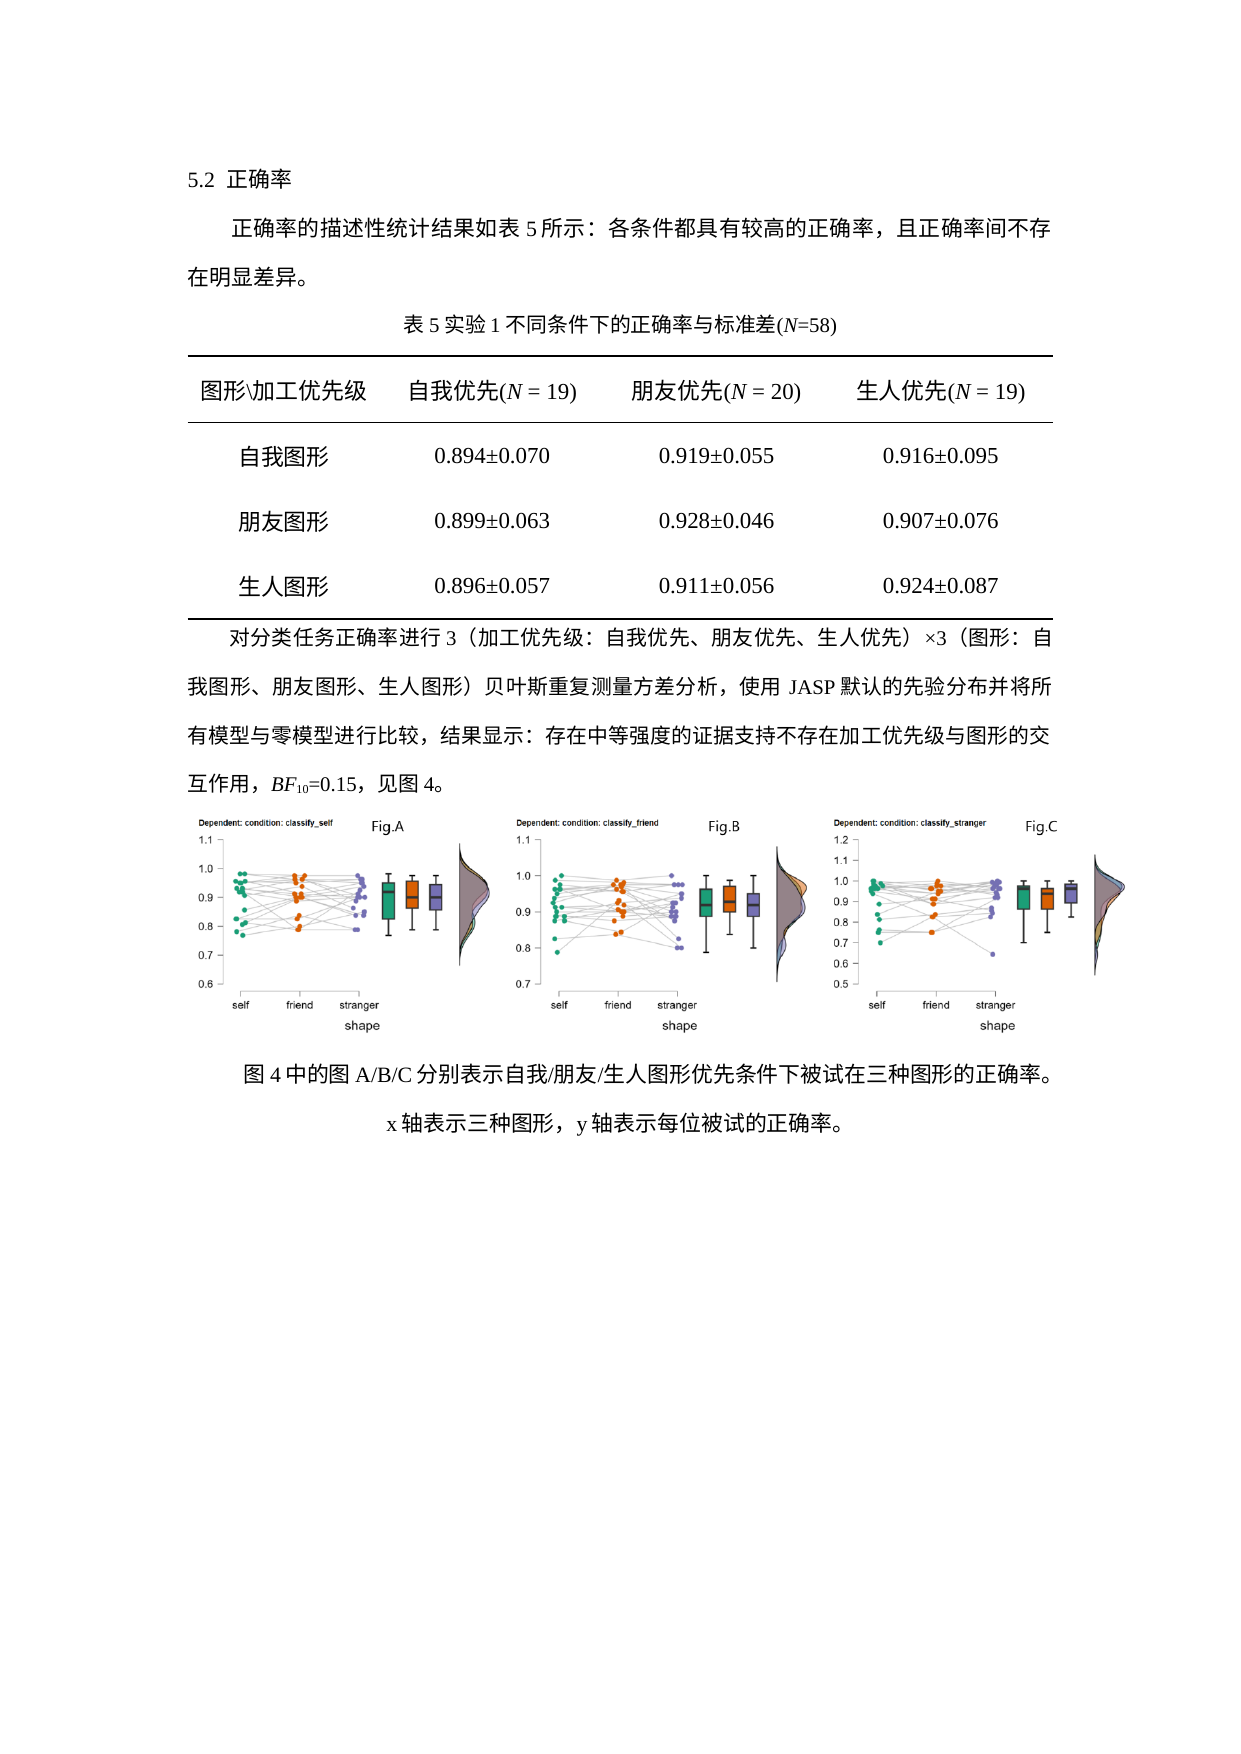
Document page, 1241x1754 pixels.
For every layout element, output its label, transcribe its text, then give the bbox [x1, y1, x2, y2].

table_header 自我优先(N = 19) [380, 357, 604, 422]
text 对分类任务正确率进行3（加工优先级：自我优先、朋友优先、生人优先）×3（图形：自我图形、朋友图形、生人图形）贝叶斯重复测量方差分析，使用JASP默认的先验分布并将所有模型与零模型进行比较，结果显示：存在中等强度的证据支持不存在加工优先级与图形的交互作用，BF10=0.15，见图 4。 [187, 620, 1053, 799]
subtitle 正确率 [187, 162, 1053, 194]
table_cell 0.911±0.056 [604, 553, 828, 618]
picture [187, 814, 1133, 1042]
table_header 朋友优先(N = 20) [604, 357, 828, 422]
table_cell 自我图形 [188, 423, 380, 488]
table_cell 0.894±0.070 [380, 423, 604, 488]
table_cell 0.924±0.087 [829, 553, 1053, 618]
table_cell 0.919±0.055 [604, 423, 828, 488]
table_cell 0.899±0.063 [380, 488, 604, 553]
text 图 4中的图A/B/C分别表示自我/朋友/生人图形优先条件下被试在三种图形的正确率。x轴表示三种图形，y轴表示每位被试的正确率。 [187, 1056, 1053, 1138]
text 正确率的描述性统计结果如表 5所示：各条件都具有较高的正确率，且正确率间不存在明显差异。 [187, 210, 1053, 292]
table_cell 0.916±0.095 [829, 423, 1053, 488]
table_cell 0.896±0.057 [380, 553, 604, 618]
table_header 图形\加工优先级 [188, 357, 380, 422]
table_cell 朋友图形 [188, 488, 380, 553]
table_cell 生人图形 [188, 553, 380, 618]
table_header 生人优先(N = 19) [829, 357, 1053, 422]
table_cell 0.907±0.076 [829, 488, 1053, 553]
table_cell 0.928±0.046 [604, 488, 828, 553]
text 表 5 实验1 不同条件下的正确率与标准差(N=58) [187, 307, 1053, 340]
